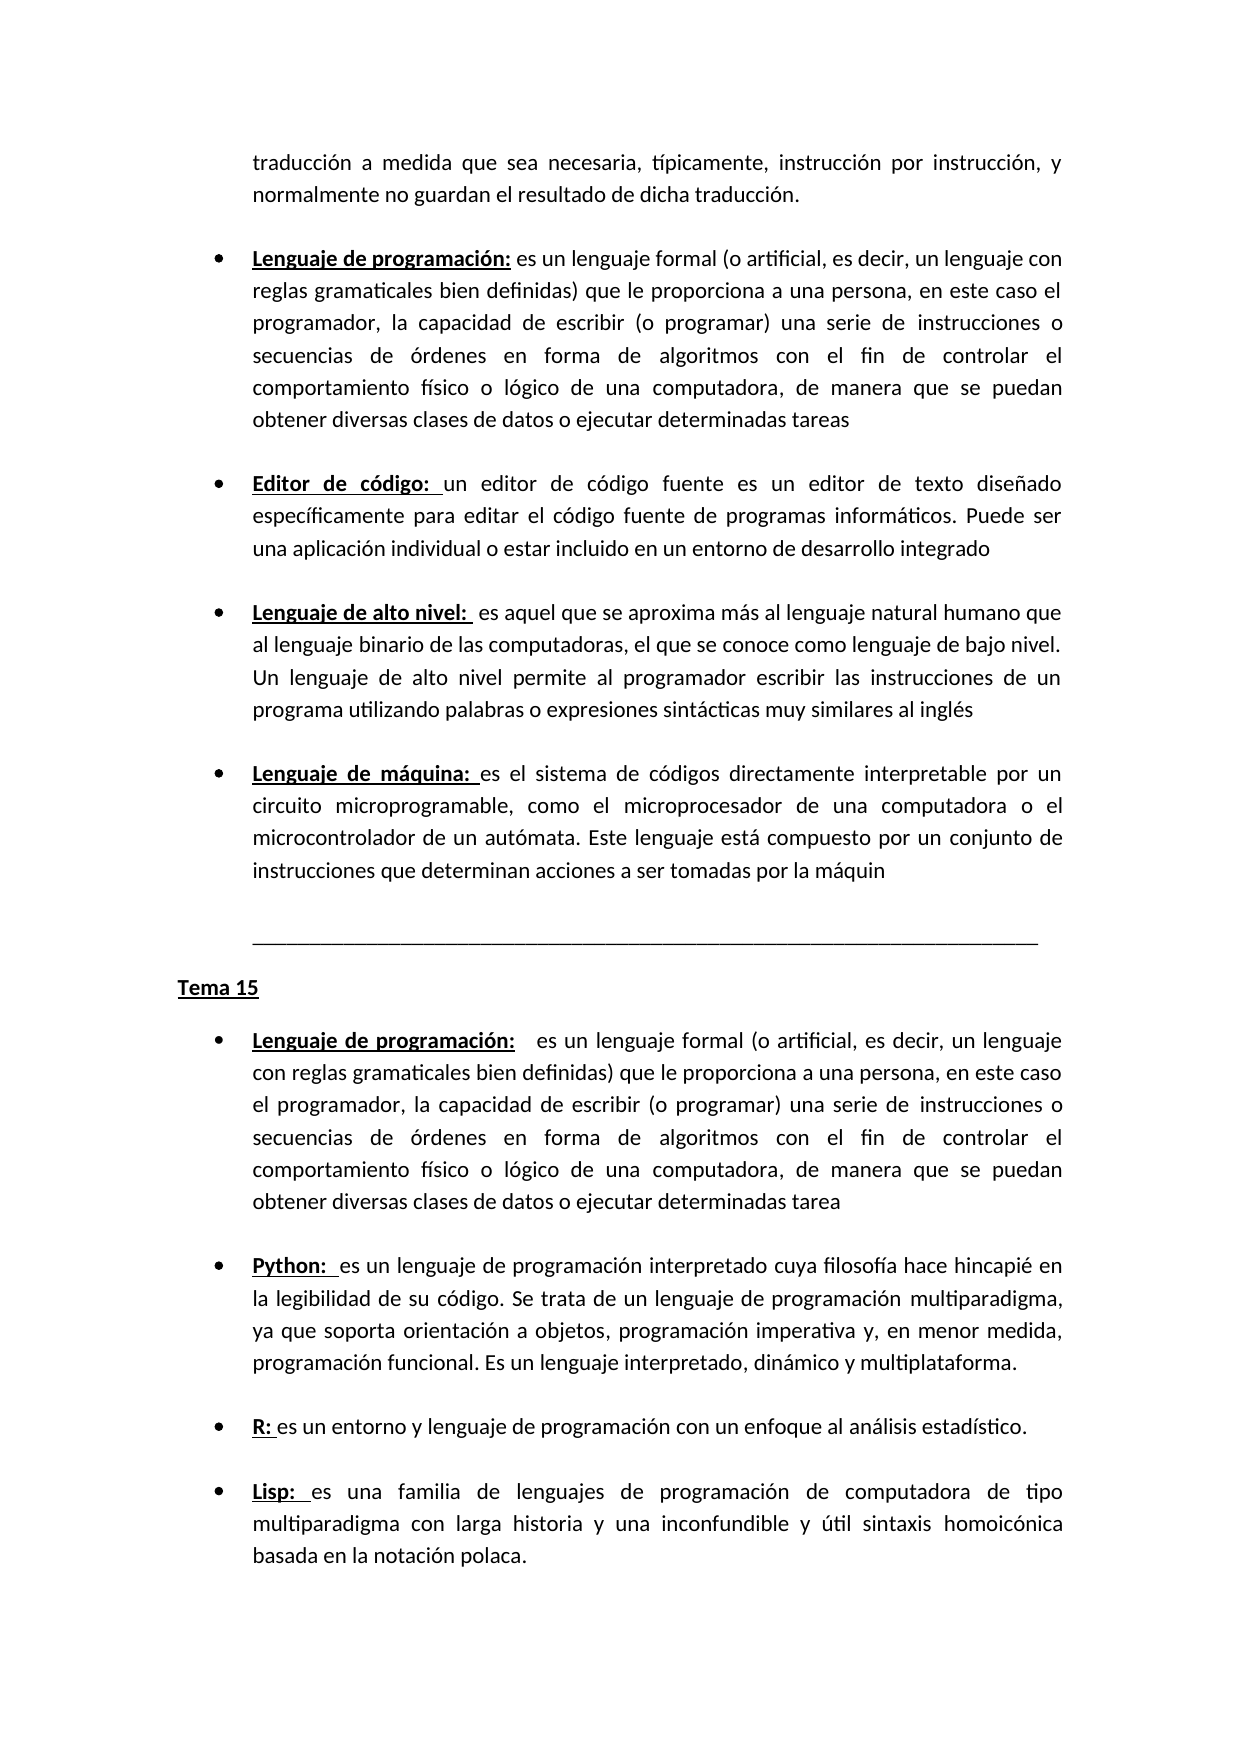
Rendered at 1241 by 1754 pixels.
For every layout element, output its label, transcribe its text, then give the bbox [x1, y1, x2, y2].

list Lenguaje de alto nivel: es aquel que se aproxima más al lenguaje natural humano que al lenguaje binario de las computadoras, el que se conoce como lenguaje de bajo nivel. Un lenguaje de alto nivel permite al programador escribir las instrucciones de un programa utilizando palabras o expresiones sintácticas muy similares al inglés [215, 598, 1063, 723]
list Lisp: es una familia de lenguajes de programación de computadora de tipo multiparadigma con larga historia y una inconfundible y útil sintaxis homoicónica basada en la notación polaca. [215, 1477, 1063, 1569]
text Tema 15 [177, 973, 1063, 1001]
list R: es un entorno y lenguaje de programación con un enfoque al análisis estadístico. [215, 1412, 1063, 1440]
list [215, 148, 1063, 208]
list Python: es un lenguaje de programación interpretado cuya filosofía hace hincapié en la legibilidad de su código.​ Se trata de un lenguaje de programación multiparadigma, ya que soporta orientación a objetos, programación imperativa y, en menor medida, programación funcional. Es un lenguaje interpretado, dinámico y multiplataforma. [215, 1251, 1063, 1376]
list Lenguaje de programación: es un lenguaje formal (o artificial, es decir, un lenguaje con reglas gramaticales bien definidas) que le proporciona a una persona, en este caso el programador, la capacidad de escribir (o programar) una serie de instrucciones o secuencias de órdenes en forma de algoritmos con el fin de controlar el comportamiento físico o lógico de una computadora, de manera que se puedan obtener diversas clases de datos o ejecutar determinadas tareas [215, 244, 1063, 433]
list _____________________________________________________________________ [252, 920, 1063, 948]
list Editor de código: un editor de código fuente es un editor de texto diseñado específicamente para editar el código fuente de programas informáticos. Puede ser una aplicación individual o estar incluido en un entorno de desarrollo integrado [215, 469, 1063, 562]
list Lenguaje de máquina: es el sistema de códigos directamente interpretable por un circuito microprogramable, como el microprocesador de una computadora o el microcontrolador de un autómata. Este lenguaje está compuesto por un conjunto de instrucciones que determinan acciones a ser tomadas por la máquin [215, 759, 1063, 884]
list Lenguaje de programación: es un lenguaje formal (o artificial, es decir, un lenguaje con reglas gramaticales bien definidas) que le proporciona a una persona, en este caso el programador, la capacidad de escribir (o programar) una serie de instrucciones o secuencias de órdenes en forma de algoritmos con el fin de controlar el comportamiento físico o lógico de una computadora, de manera que se puedan obtener diversas clases de datos o ejecutar determinadas tarea [215, 1026, 1063, 1215]
